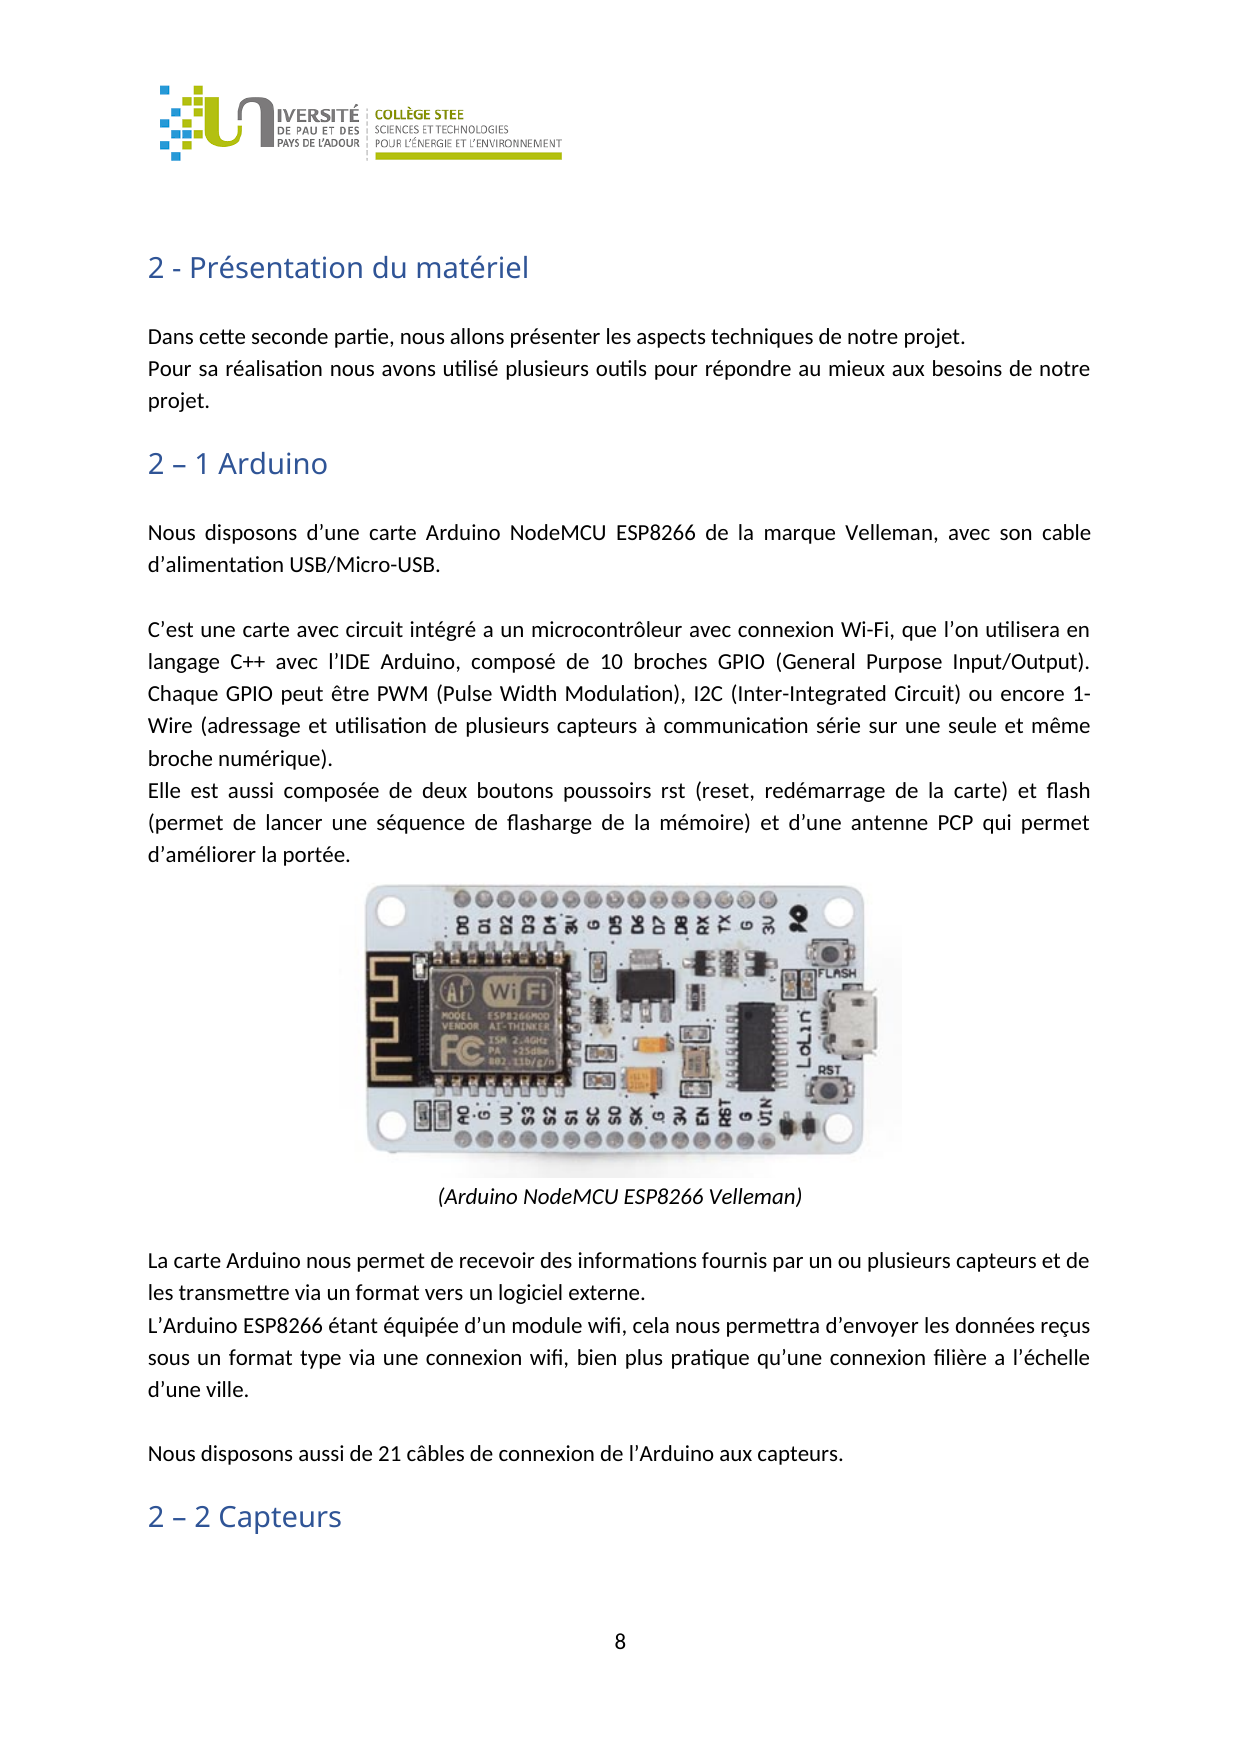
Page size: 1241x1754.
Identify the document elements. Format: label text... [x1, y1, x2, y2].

picture [338, 872, 902, 1178]
text Nous disposons aussi de 21 câbles de connexion de l’Arduino aux capteurs. [148, 1439, 1093, 1467]
text C’est une carte avec circuit intégré a un microcontrôleur avec connexion Wi-Fi, que l’on utilisera en langage C++ avec l’IDE Arduino, composé de 10 broches GPIO (General Purpose Input/Output). Chaque GPIO peut être PWM (Pulse Width Modulation), I2C (Inter-Integrated Circuit) ou encore 1-Wire (adressage et utilisation de plusieurs capteurs à communication série sur une seule et même broche numérique). [148, 615, 1093, 772]
text Nous disposons d’une carte Arduino NodeMCU ESP8266 de la marque Velleman, avec son cable d’alimentation USB/Micro-USB. [148, 518, 1093, 579]
subtitle 2 – 1 Arduino [148, 443, 1093, 483]
text L’Arduino ESP8266 étant équipée d’un module wifi, cela nous permettra d’envoyer les données reçus sous un format type via une connexion wifi, bien plus pratique qu’une connexion filière a l’échelle d’une ville. [148, 1311, 1093, 1403]
picture [147, 73, 574, 173]
text (Arduino NodeMCU ESP8266 Velleman) [148, 1182, 1093, 1210]
text La carte Arduino nous permet de recevoir des informations fournis par un ou plusieurs capteurs et de les transmettre via un format vers un logiciel externe. [148, 1246, 1093, 1307]
subtitle 2 – 2 Capteurs [148, 1497, 1093, 1536]
subtitle 2 - Présentation du matériel [148, 247, 1093, 287]
text Dans cette seconde partie, nous allons présenter les aspects techniques de notre projet. [148, 322, 1093, 350]
text Pour sa réalisation nous avons utilisé plusieurs outils pour répondre au mieux aux besoins de notre projet. [148, 354, 1093, 414]
text Elle est aussi composée de deux boutons poussoirs rst (reset, redémarrage de la carte) et flash (permet de lancer une séquence de flasharge de la mémoire) et d’une antenne PCP qui permet d’améliorer la portée. [148, 776, 1093, 868]
